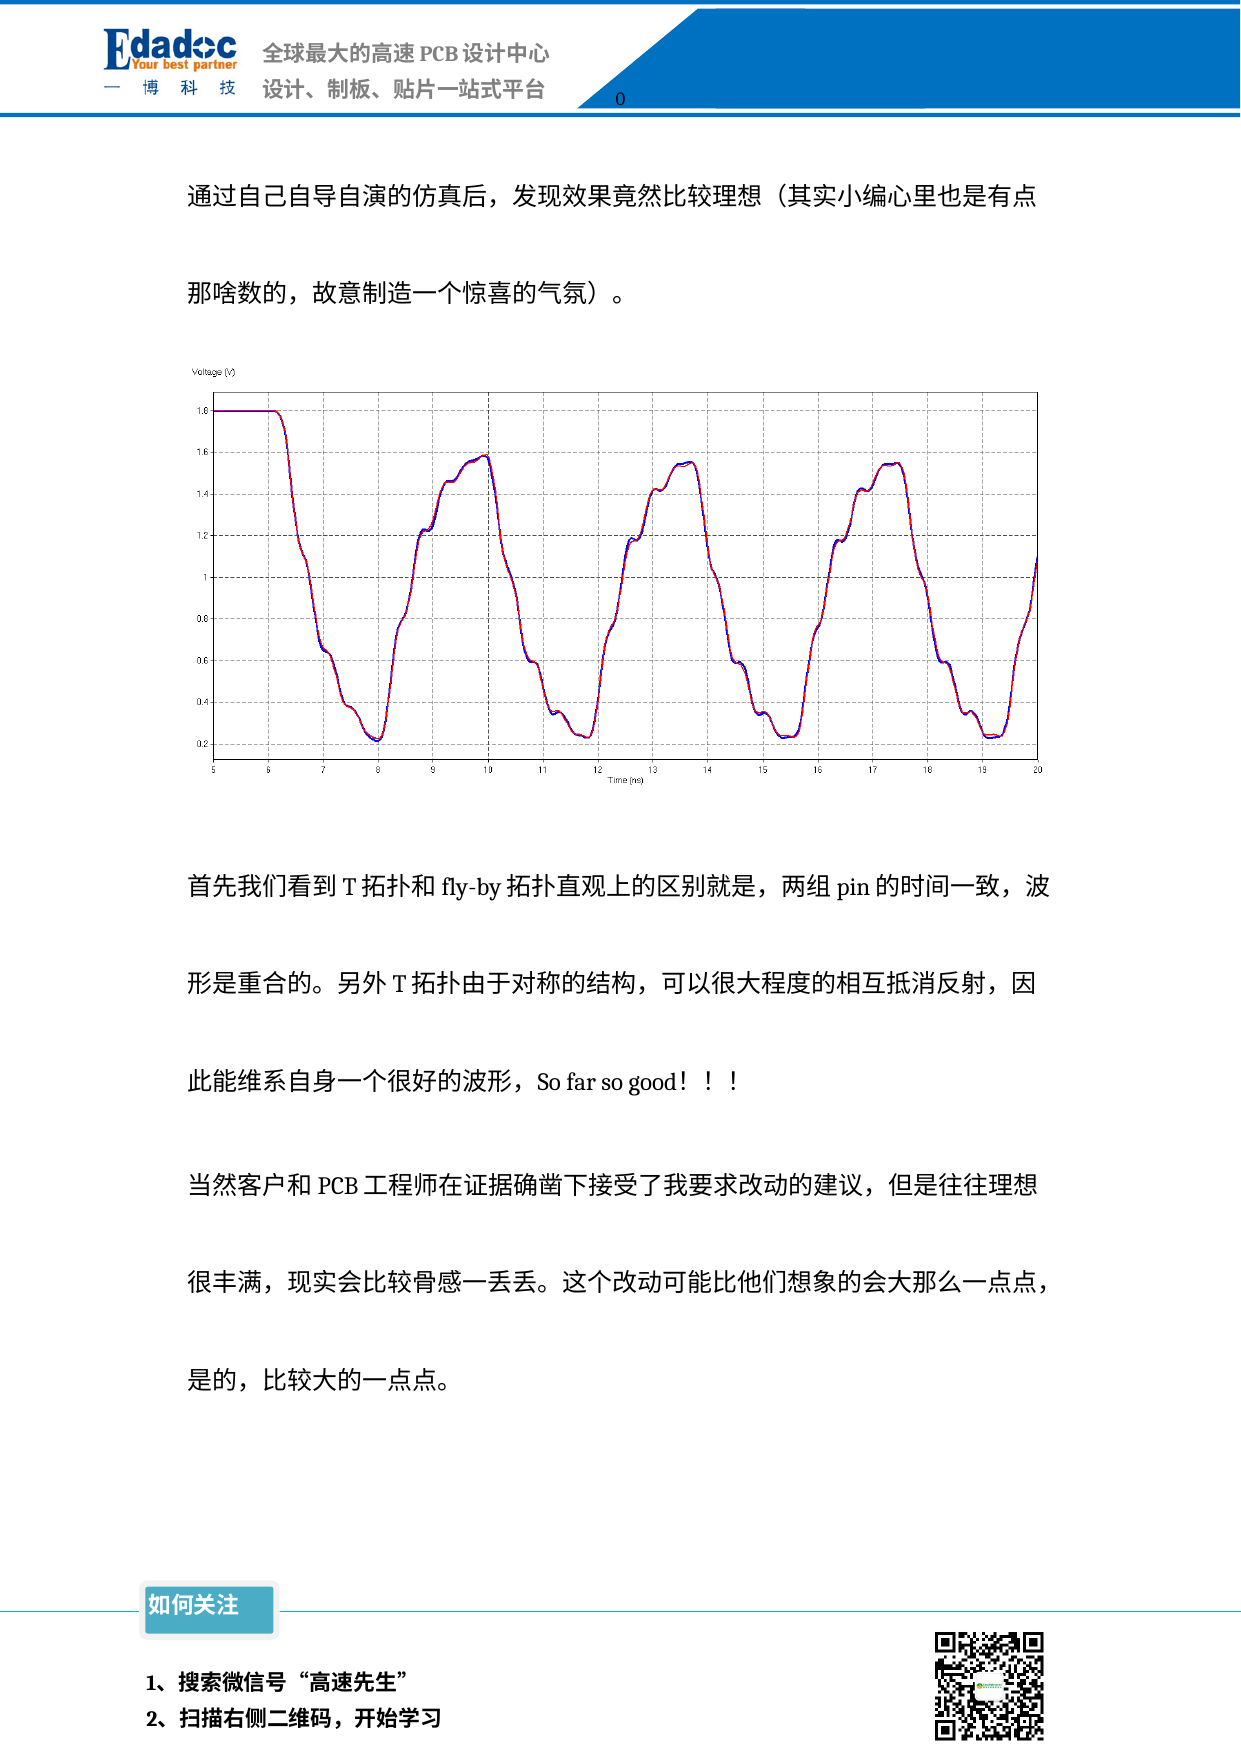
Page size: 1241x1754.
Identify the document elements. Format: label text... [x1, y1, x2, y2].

text 通过自己自导自演的仿真后，发现效果竟然比较理想（其实小编心里也是有点那啥数的，故意制造一个惊喜的气氛）。 [187, 162, 1053, 324]
text 当然客户和PCB工程师在证据确凿下接受了我要求改动的建议，但是往往理想很丰满，现实会比较骨感一丢丢。这个改动可能比他们想象的会大那么一点点，是的，比较大的一点点。 [187, 1151, 1053, 1411]
text 首先我们看到T拓扑和fly-by拓扑直观上的区别就是，两组pin的时间一致，波形是重合的。另外T拓扑由于对称的结构，可以很大程度的相互抵消反射，因此能维系自身一个很好的波形，So far so good！！！ [187, 852, 1053, 1112]
picture [926, 1623, 1052, 1749]
picture [92, 21, 246, 104]
picture [187, 363, 1053, 788]
